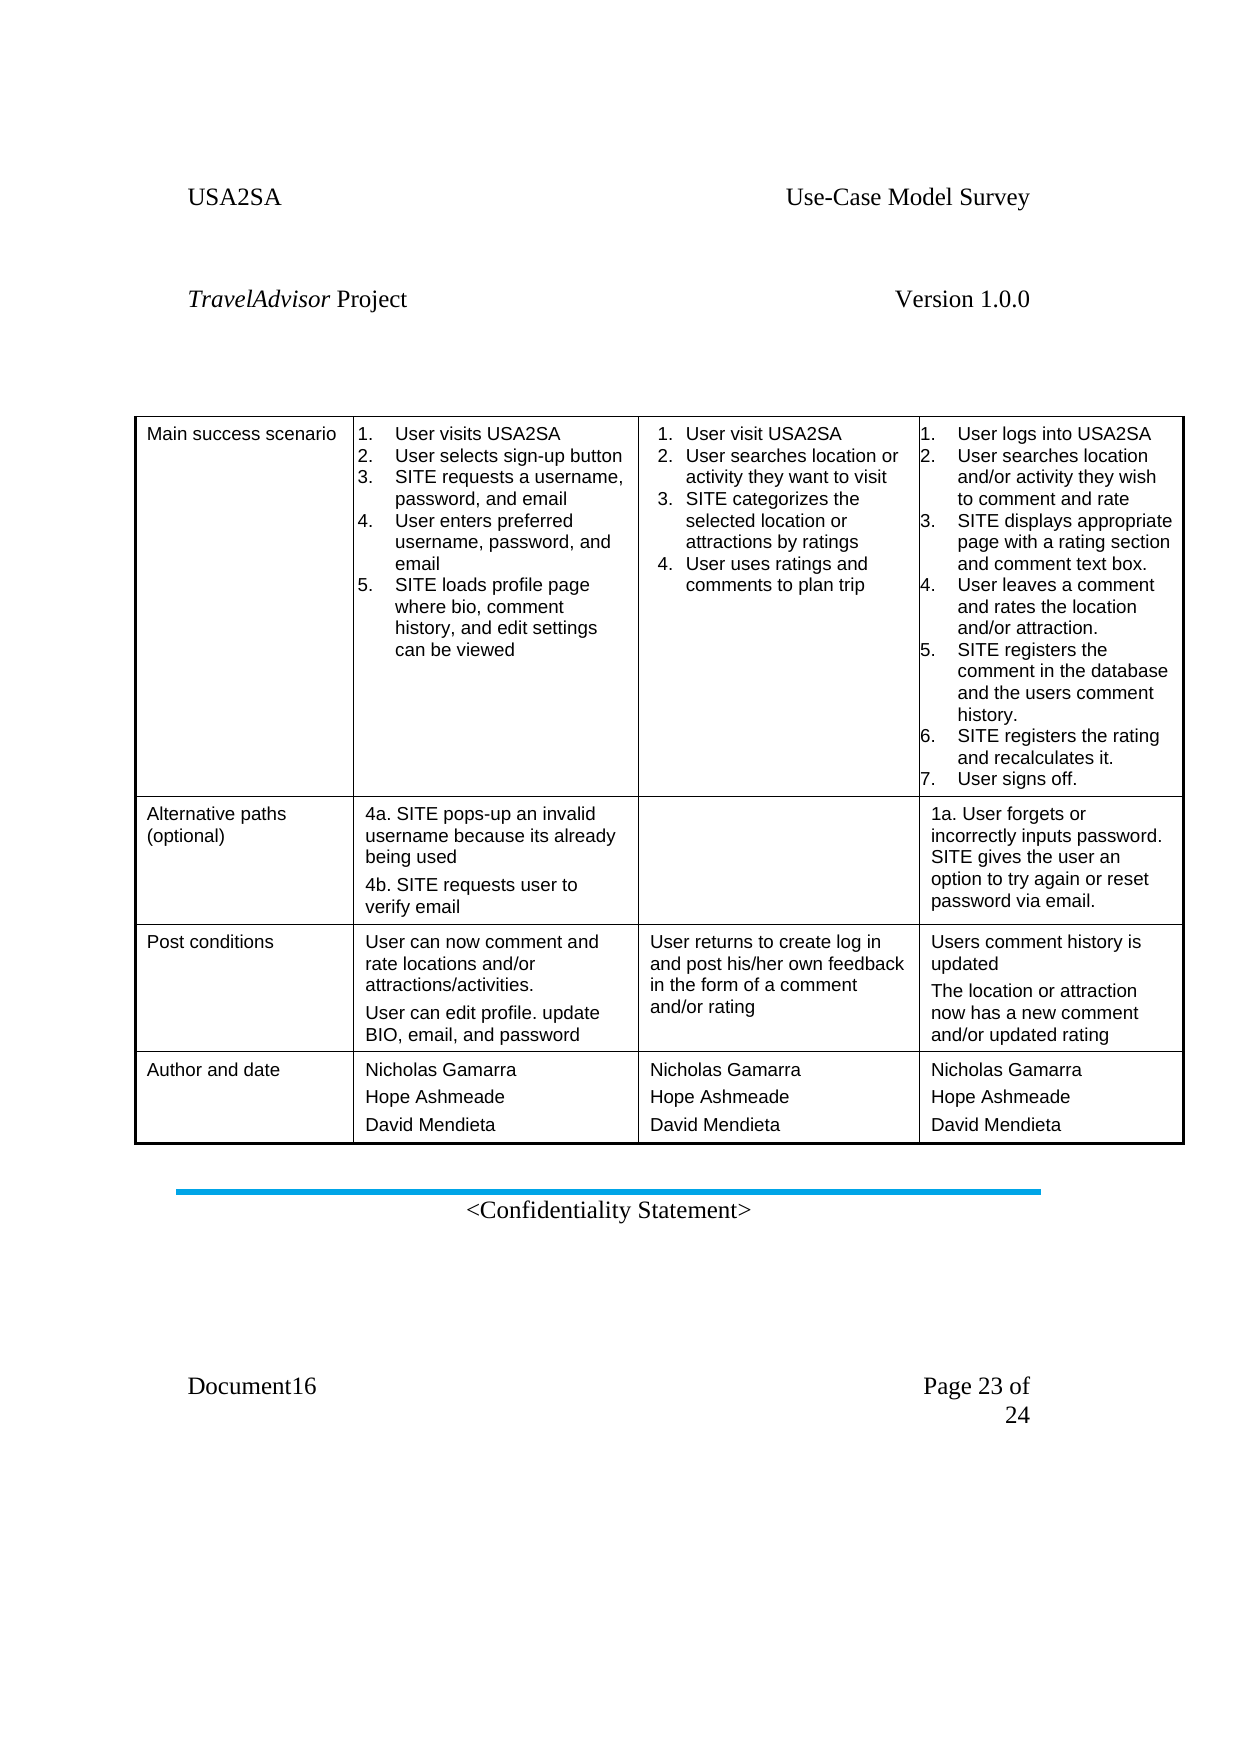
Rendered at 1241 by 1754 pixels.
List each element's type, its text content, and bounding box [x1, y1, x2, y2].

table_cell Alternative paths (optional) [137, 797, 353, 923]
table_cell User logs into USA2SA User searches location and/or activity they wish to comment and rate SITE displays appropriate page with a rating section and comment text box. User leaves a comment and rates the location and/or attraction. SITE registers the comment in the database and the users comment history. SITE registers the rating and recalculates it. User signs off. [920, 417, 1182, 796]
table_cell Nicholas Gamarra Hope Ashmeade David Mendieta Adeola Adebiyi last edited - 7/17/15 [639, 1052, 919, 1142]
table_cell [639, 797, 919, 923]
table_cell User visits USA2SA User selects sign-up button SITE requests a username, password, and email User enters preferred username, password, and email SITE loads profile page where bio, comment history, and edit settings can be viewed [354, 417, 638, 796]
table_cell User visit USA2SA User searches location or activity they want to visit SITE categorizes the selected location or attractions by ratings User uses ratings and comments to plan trip [639, 417, 919, 796]
table_cell 4a. SITE pops-up an invalid username because its already being used 4b. SITE requests user to verify email [354, 797, 638, 923]
table_cell Nicholas Gamarra Hope Ashmeade David Mendieta Adeola Adebiyi last edited - 7/17/15 [354, 1052, 638, 1142]
table_cell Author and date [137, 1052, 353, 1142]
table_cell User can now comment and rate locations and/or attractions/activities. User can edit profile. update BIO, email, and password [354, 925, 638, 1051]
table_cell Post conditions [137, 925, 353, 1051]
table_cell 1a. User forgets or incorrectly inputs password. SITE gives the user an option to try again or reset password via email. [920, 797, 1182, 923]
table_cell Main success scenario [137, 417, 353, 796]
table_cell User returns to create log in and post his/her own feedback in the form of a comment and/or rating [639, 925, 919, 1051]
table_cell Users comment history is updated The location or attraction now has a new comment and/or updated rating [920, 925, 1182, 1051]
table_cell Nicholas Gamarra Hope Ashmeade David Mendieta Adeola Adebiyi last edited - 7/17/15 [920, 1052, 1182, 1142]
